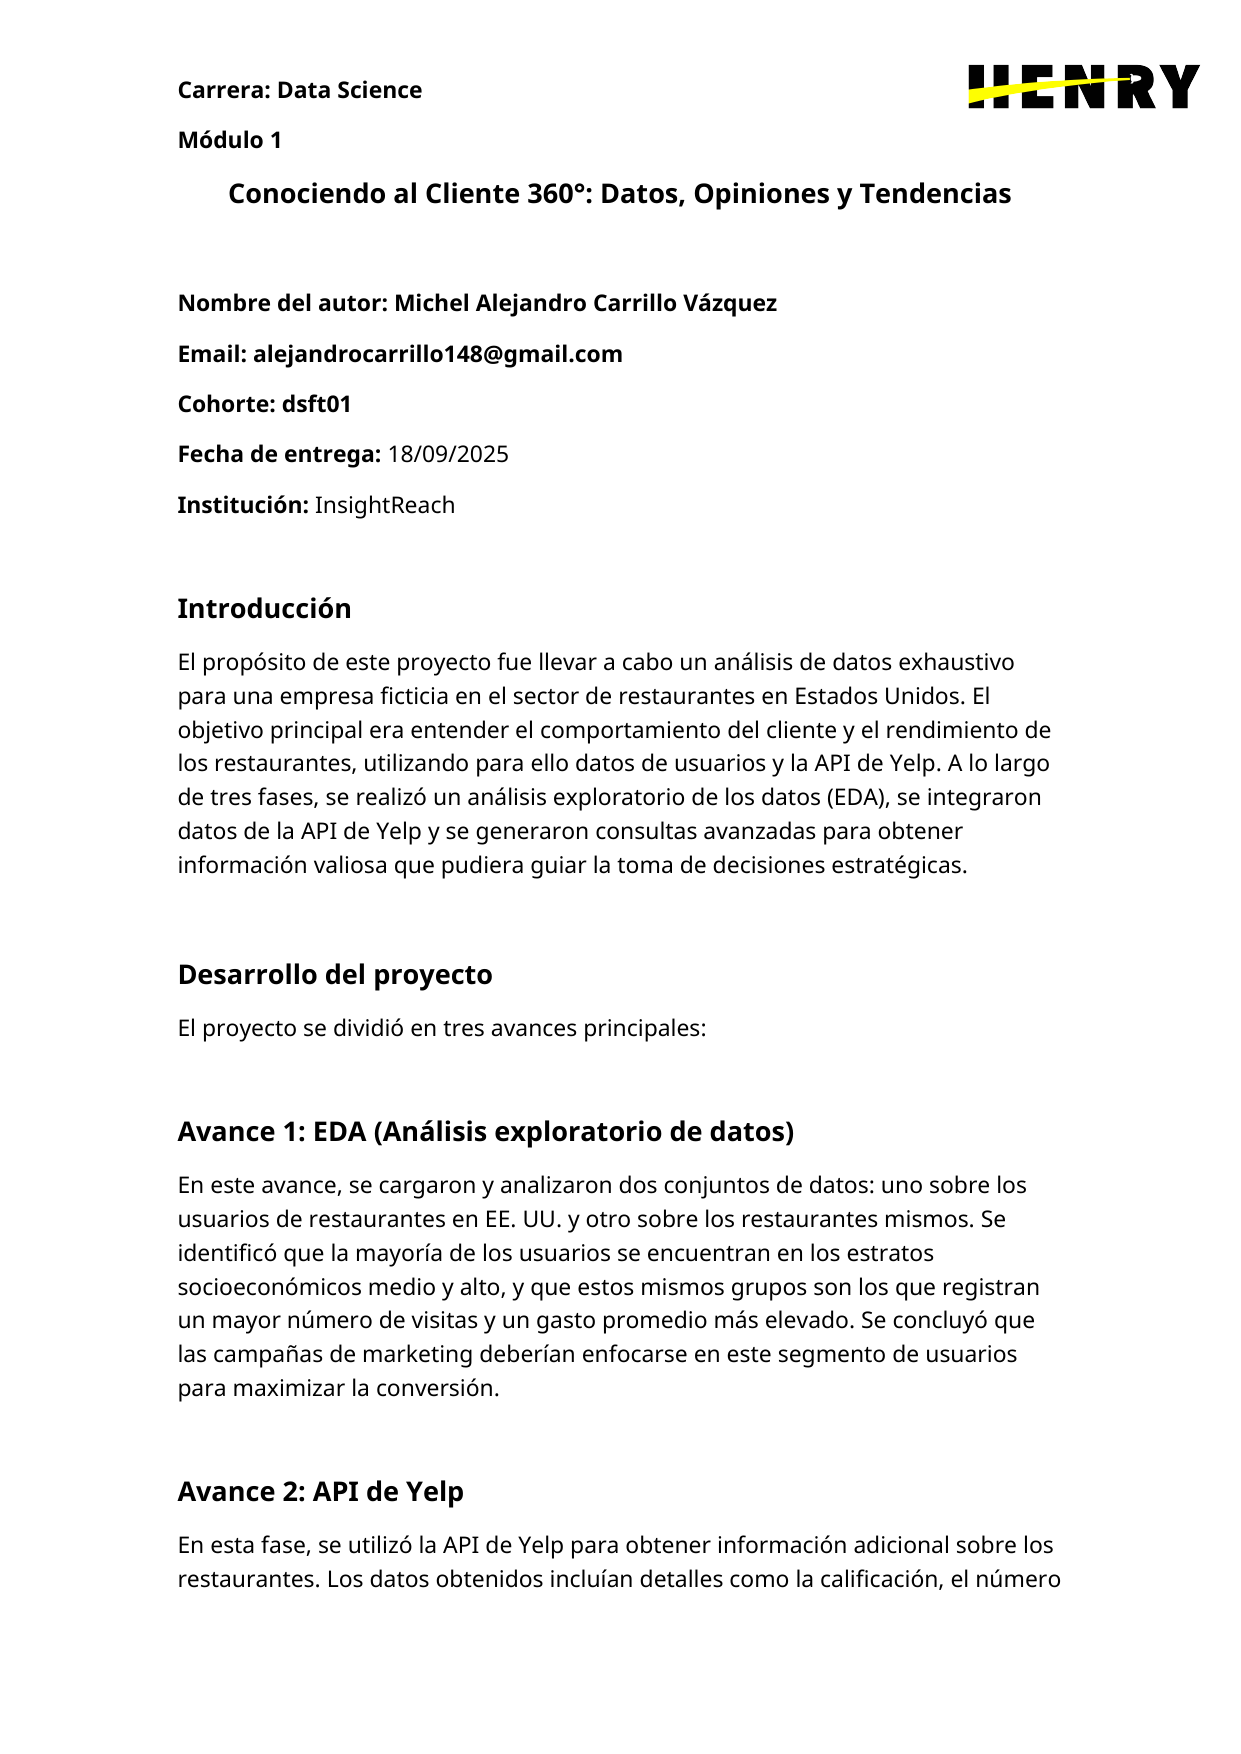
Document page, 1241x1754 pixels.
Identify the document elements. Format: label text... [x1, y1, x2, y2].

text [177, 1529, 1063, 1594]
text Email: alejandrocarrillo148@gmail.com [177, 337, 1063, 369]
subtitle Avance 2: API de Yelp [177, 1472, 1063, 1509]
subtitle Introducción [177, 589, 1063, 626]
subtitle Desarrollo del proyecto [177, 955, 1063, 992]
text Institución: InsightReach [177, 489, 1063, 520]
subtitle Avance 1: EDA (Análisis exploratorio de datos) [177, 1113, 1063, 1149]
text El propósito de este proyecto fue llevar a cabo un análisis de datos exhaustivo para una empresa ficticia en el sector de restaurantes en Estados Unidos. El objetivo principal era entender el comportamiento del cliente y el rendimiento de los restaurantes, utilizando para ello datos de usuarios y la API de Yelp. A lo largo de tres fases, se realizó un análisis exploratorio de los datos (EDA), se integraron datos de la API de Yelp y se generaron consultas avanzadas para obtener información valiosa que pudiera guiar la toma de decisiones estratégicas. [177, 646, 1063, 880]
text Fecha de entrega: 18/09/2025 [177, 438, 1063, 469]
picture [949, 30, 1232, 140]
text Conociendo al Cliente 360°: Datos, Opiniones y Tendencias [177, 174, 1063, 211]
text El proyecto se dividió en tres avances principales: [177, 1012, 1063, 1043]
text En este avance, se cargaron y analizaron dos conjuntos de datos: uno sobre los usuarios de restaurantes en EE. UU. y otro sobre los restaurantes mismos. Se identificó que la mayoría de los usuarios se encuentran en los estratos socioeconómicos medio y alto, y que estos mismos grupos son los que registran un mayor número de visitas y un gasto promedio más elevado. Se concluyó que las campañas de marketing deberían enfocarse en este segmento de usuarios para maximizar la conversión. [177, 1169, 1063, 1403]
text Nombre del autor: Michel Alejandro Carrillo Vázquez [177, 287, 1063, 318]
text Cohorte: dsft01 [177, 388, 1063, 419]
